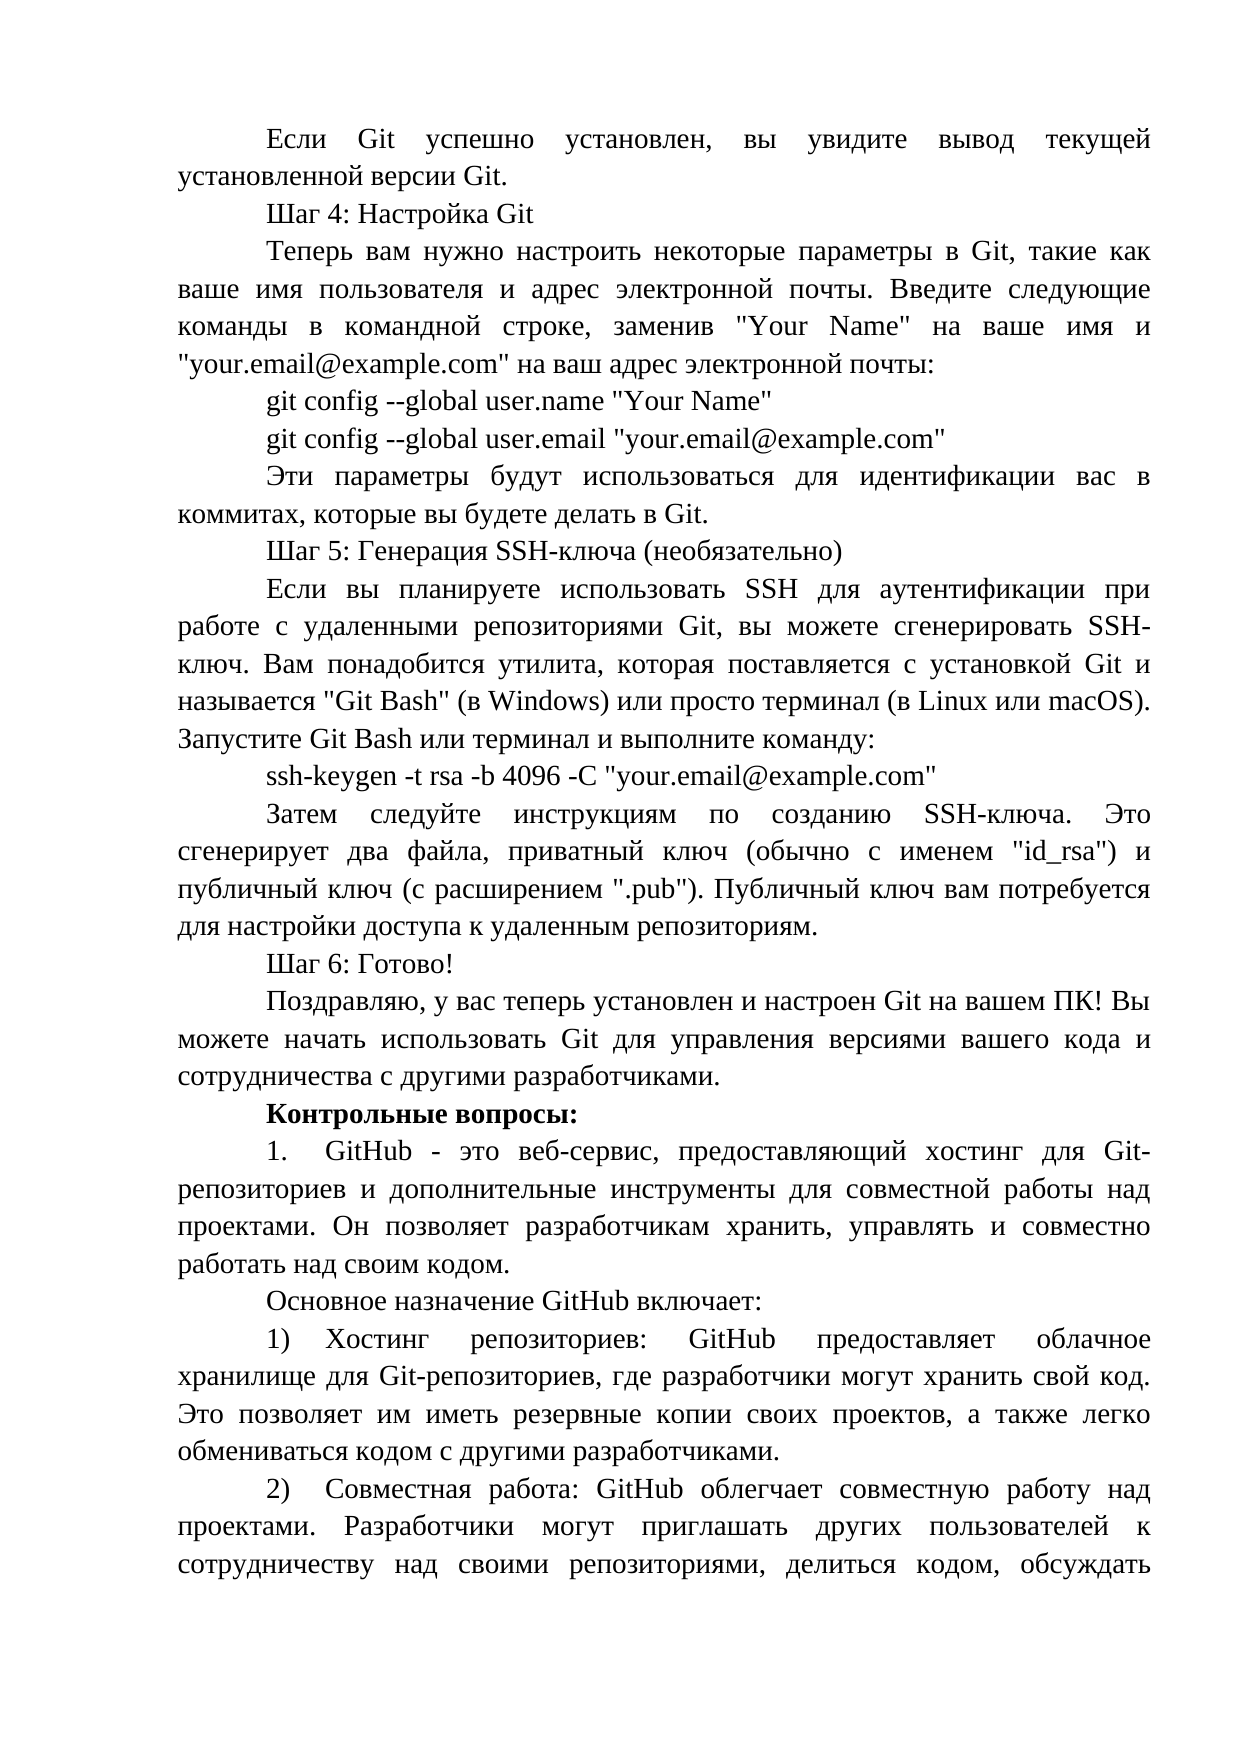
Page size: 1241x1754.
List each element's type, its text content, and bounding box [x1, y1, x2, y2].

list Шаг 5: Генерация SSH-ключа (необязательно) [177, 531, 1152, 568]
list Шаг 4: Настройка Git [177, 193, 1152, 231]
list Поздравляю, у вас теперь установлен и настроен Git на вашем ПК! Вы можете начать использовать Git для управления версиями вашего кода и сотрудничества с другими разработчиками. [177, 981, 1152, 1093]
list git config --global user.name "Your Name" [177, 381, 1152, 418]
list Теперь вам нужно настроить некоторые параметры в Git, такие как ваше имя пользователя и адрес электронной почты. Введите следующие команды в командной строке, заменив "Your Name" на ваше имя и "your.email@example.com" на ваш адрес электронной почты: [177, 231, 1152, 381]
list Контрольные вопросы: [177, 1093, 1152, 1131]
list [177, 1468, 1152, 1581]
list Если вы планируете использовать SSH для аутентификации при работе с удаленными репозиториями Git, вы можете сгенерировать SSH-ключ. Вам понадобится утилита, которая поставляется с установкой Git и называется "Git Bash" (в Windows) или просто терминал (в Linux или macOS). Запустите Git Bash или терминал и выполните команду: [177, 568, 1152, 756]
list Шаг 6: Готово! [177, 943, 1152, 981]
list Хостинг репозиториев: GitHub предоставляет облачное хранилище для Git-репозиториев, где разработчики могут хранить свой код. Это позволяет им иметь резервные копии своих проектов, а также легко обмениваться кодом с другими разработчиками. [177, 1318, 1152, 1468]
list Затем следуйте инструкциям по созданию SSH-ключа. Это сгенерирует два файла, приватный ключ (обычно с именем "id_rsa") и публичный ключ (с расширением ".pub"). Публичный ключ вам потребуется для настройки доступа к удаленным репозиториям. [177, 793, 1152, 943]
list ssh-keygen -t rsa -b 4096 -C "your.email@example.com" [177, 756, 1152, 793]
list GitHub - это веб-сервис, предоставляющий хостинг для Git-репозиториев и дополнительные инструменты для совместной работы над проектами. Он позволяет разработчикам хранить, управлять и совместно работать над своим кодом. [177, 1131, 1152, 1281]
list git config --global user.email "your.email@example.com" [177, 418, 1152, 456]
list Эти параметры будут использоваться для идентификации вас в коммитах, которые вы будете делать в Git. [177, 456, 1152, 531]
list Основное назначение GitHub включает: [177, 1281, 1152, 1318]
list Если Git успешно установлен, вы увидите вывод текущей установленной версии Git. [177, 118, 1152, 193]
